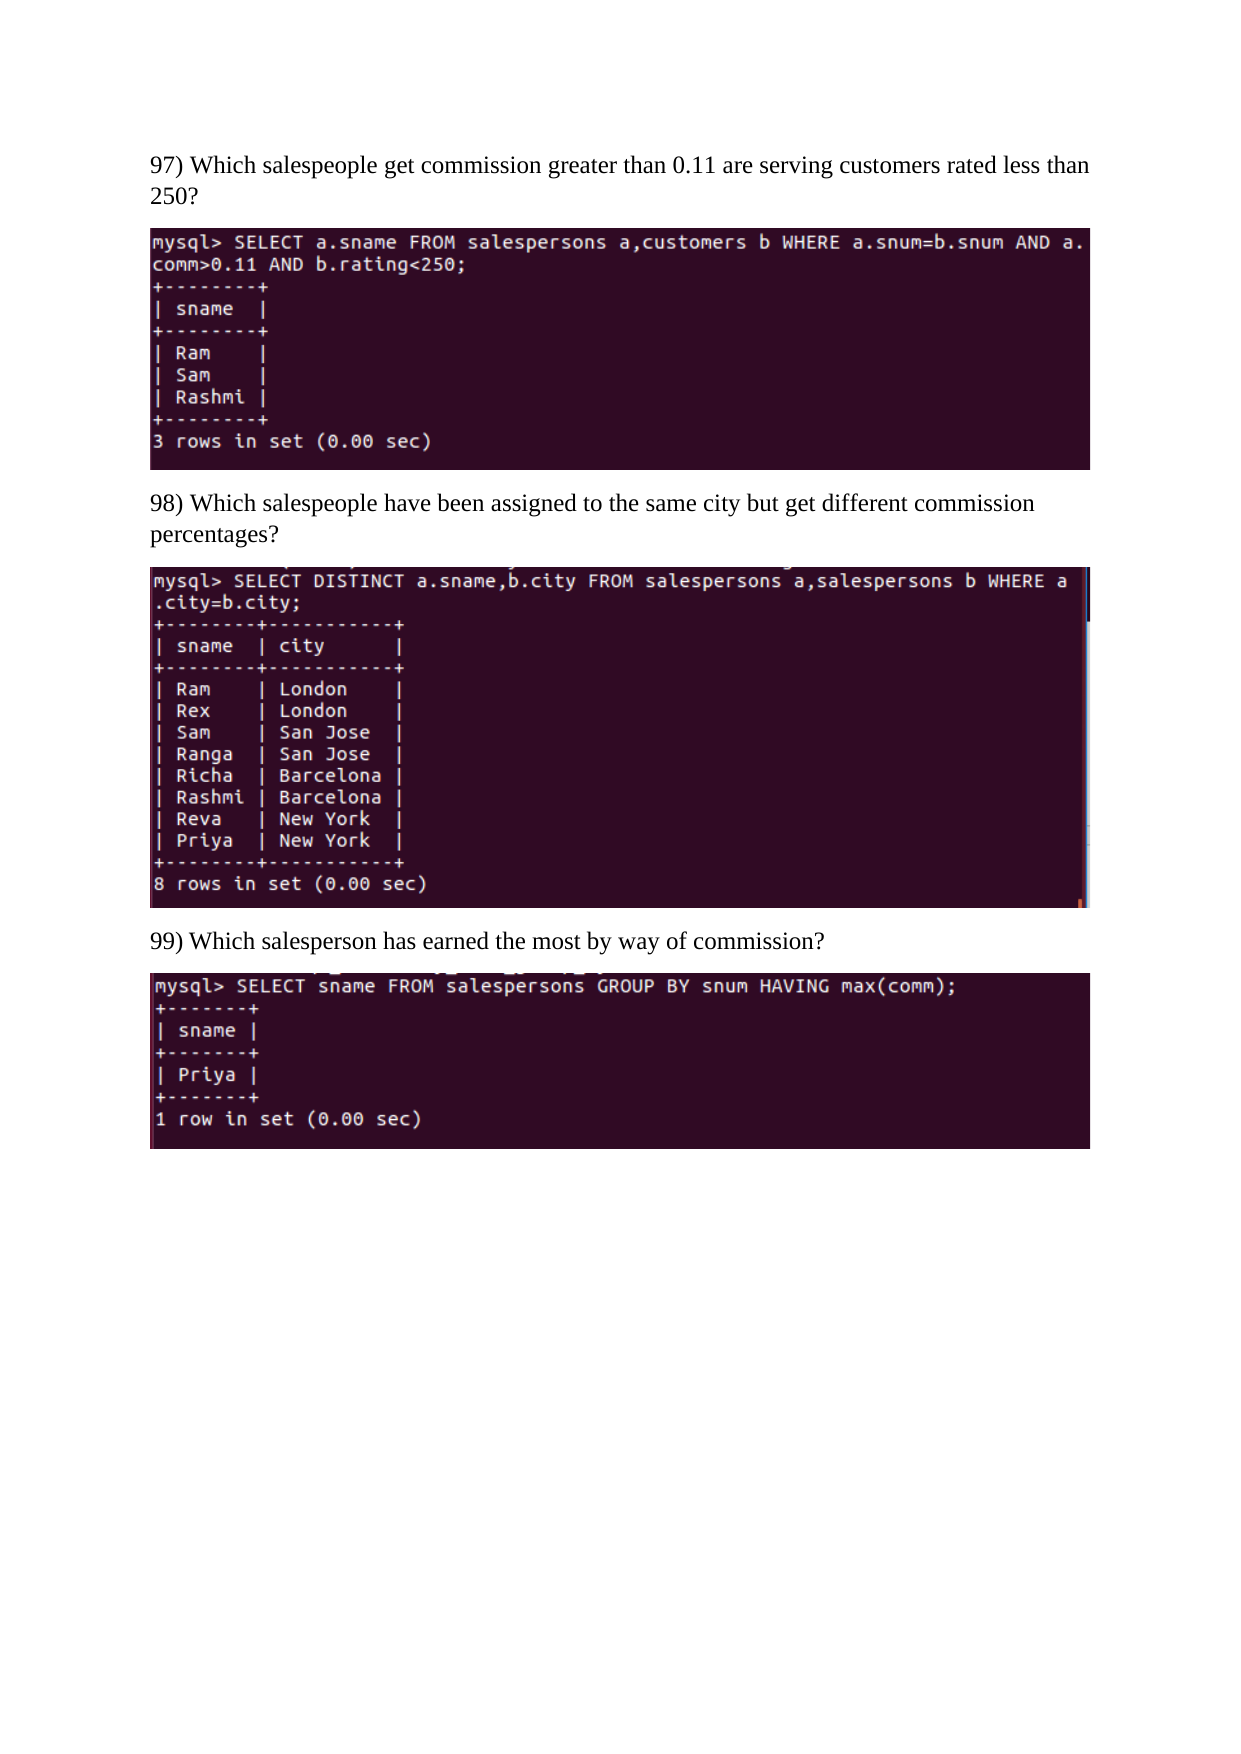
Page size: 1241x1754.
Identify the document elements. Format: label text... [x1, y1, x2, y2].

text 97) Which salespeople get commission greater than 0.11 are serving customers rated less than 250? [150, 150, 1090, 210]
picture [150, 228, 1091, 470]
picture [150, 567, 1091, 908]
picture [150, 973, 1091, 1149]
text 98) Which salespeople have been assigned to the same city but get different commission percentages? [150, 488, 1090, 548]
text 99) Which salesperson has earned the most by way of commission? [150, 926, 1090, 955]
